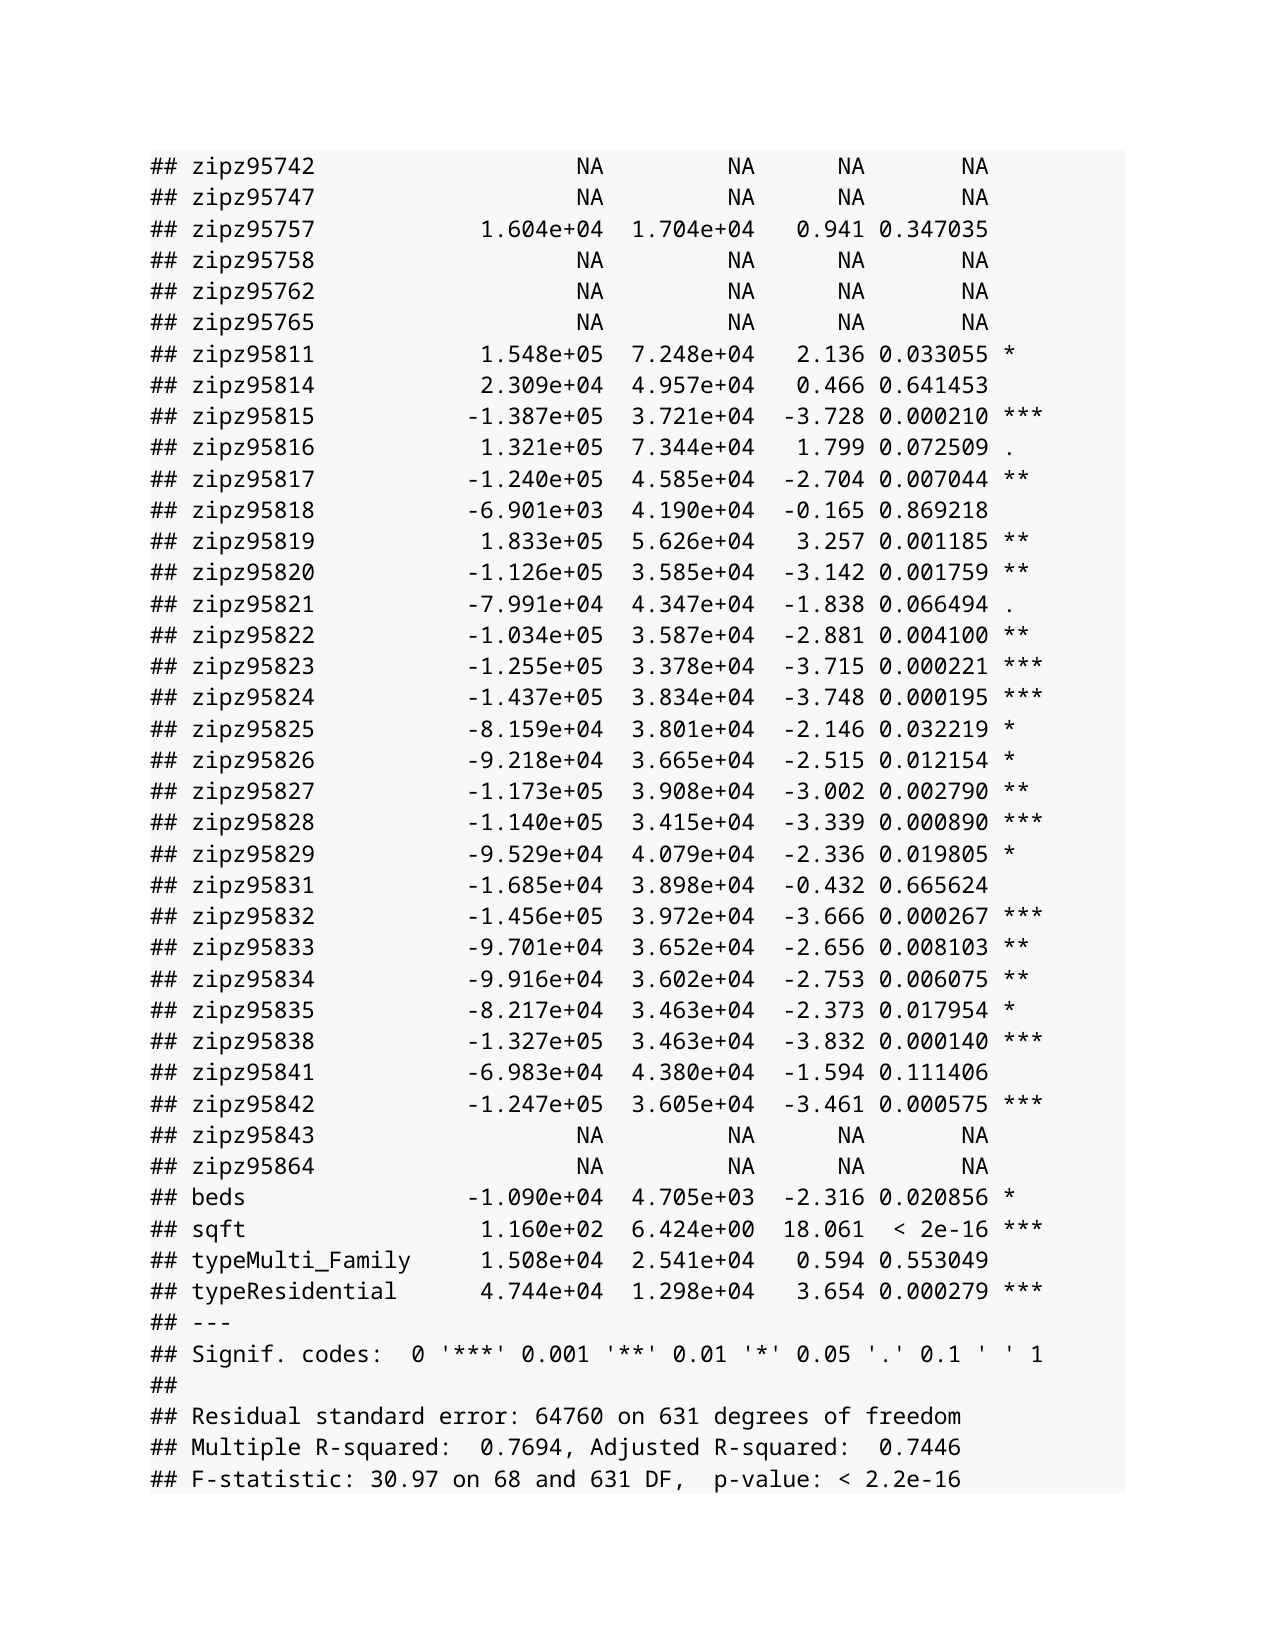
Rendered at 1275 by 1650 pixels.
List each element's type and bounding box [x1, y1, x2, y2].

text [150, 150, 1125, 1494]
